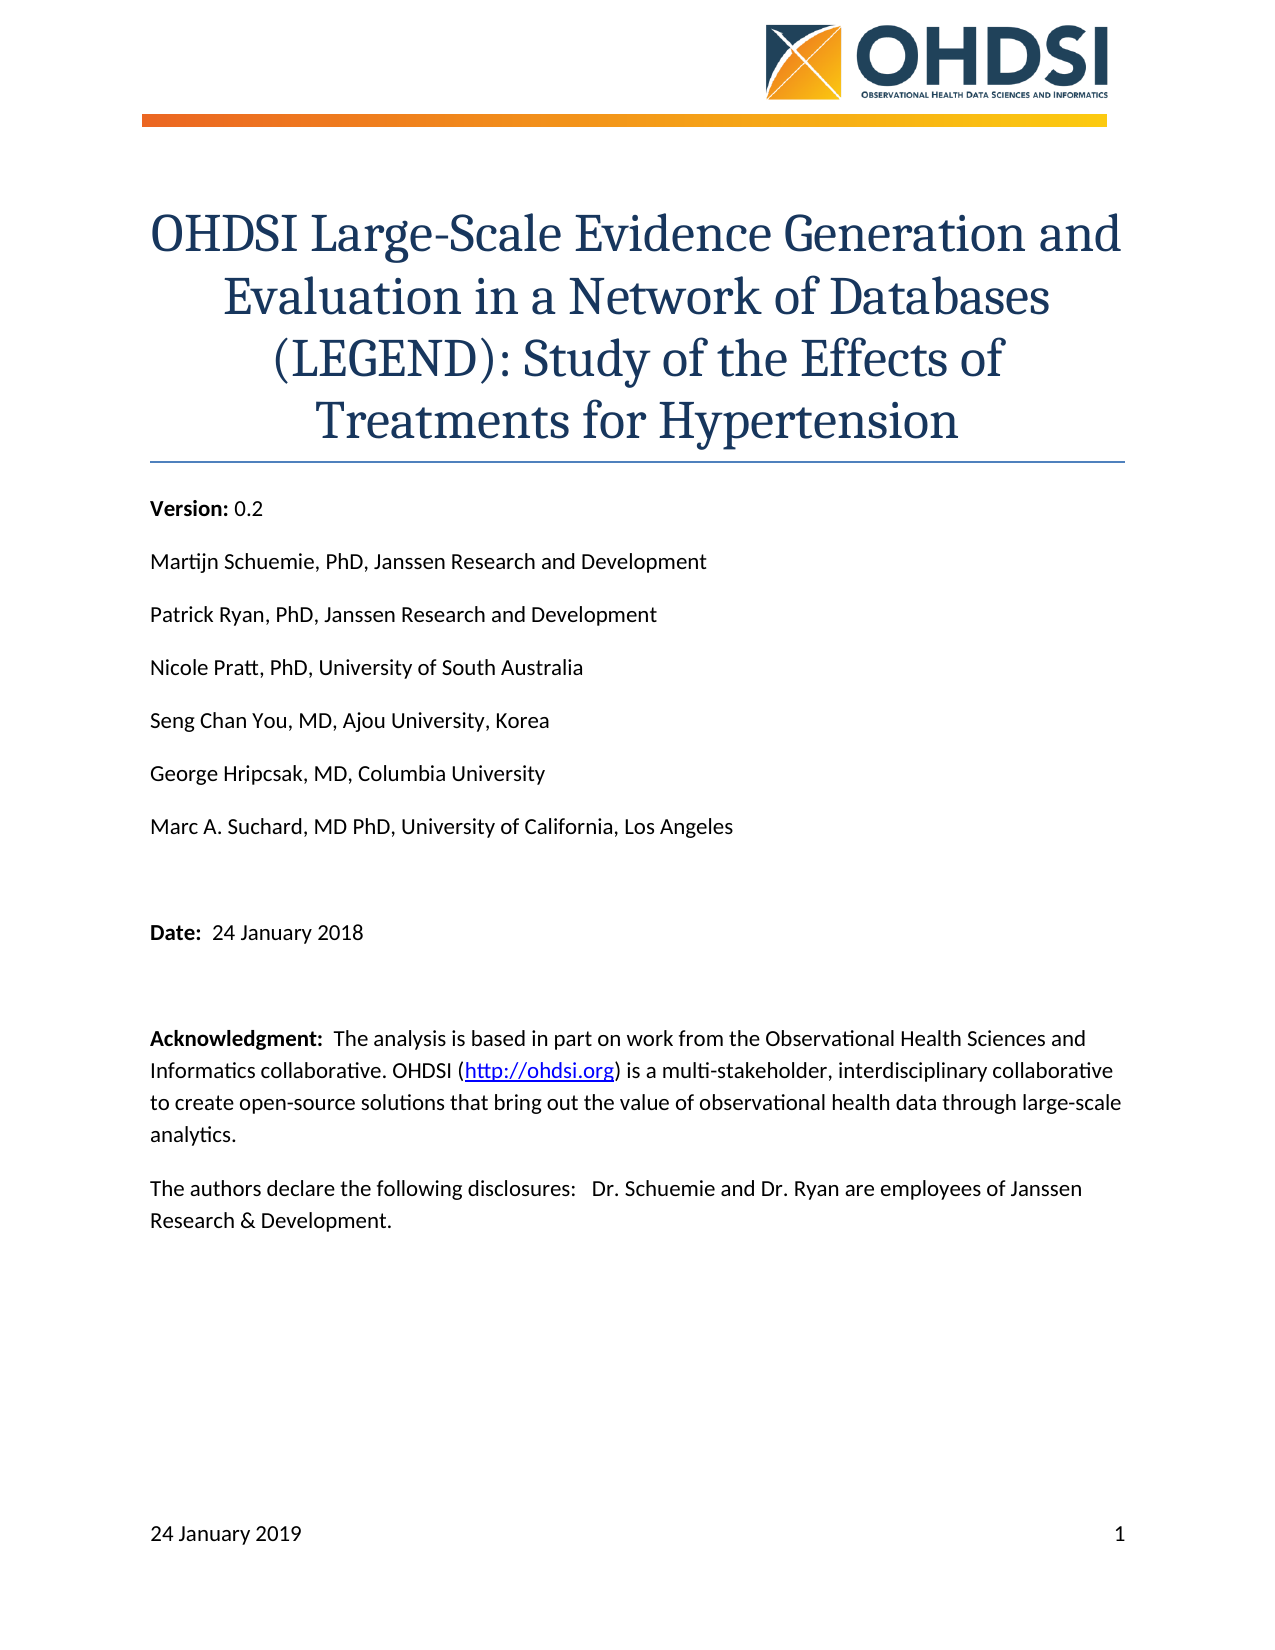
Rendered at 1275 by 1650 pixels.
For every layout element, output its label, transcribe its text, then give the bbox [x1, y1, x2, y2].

text Patrick Ryan, PhD, Janssen Research and Development [150, 600, 1125, 628]
text Marc A. Suchard, MD PhD, University of California, Los Angeles [150, 812, 1125, 840]
text Seng Chan You, MD, Ajou University, Korea [150, 706, 1125, 734]
picture [748, 11, 1125, 114]
text The authors declare the following disclosures: Dr. Schuemie and Dr. Ryan are employees of Janssen Research & Development. [150, 1174, 1125, 1234]
text Martijn Schuemie, PhD, Janssen Research and Development [150, 547, 1125, 575]
text Nicole Pratt, PhD, University of South Australia [150, 653, 1125, 681]
text Acknowledgment: The analysis is based in part on work from the Observational Health Sciences and Informatics collaborative. OHDSI (http://ohdsi.org) is a multi-stakeholder, interdisciplinary collaborative to create open-source solutions that bring out the value of observational health data through large-scale analytics. [150, 1024, 1125, 1149]
text Date: 24 January 2018 [150, 918, 1125, 946]
text George Hripcsak, MD, Columbia University [150, 759, 1125, 787]
title OHDSI Large-Scale Evidence Generation and Evaluation in a Network of Databases (LEGEND): Study of the Effects of Treatments for Hypertension [150, 203, 1125, 461]
text Version: 0.2 [150, 494, 1125, 522]
